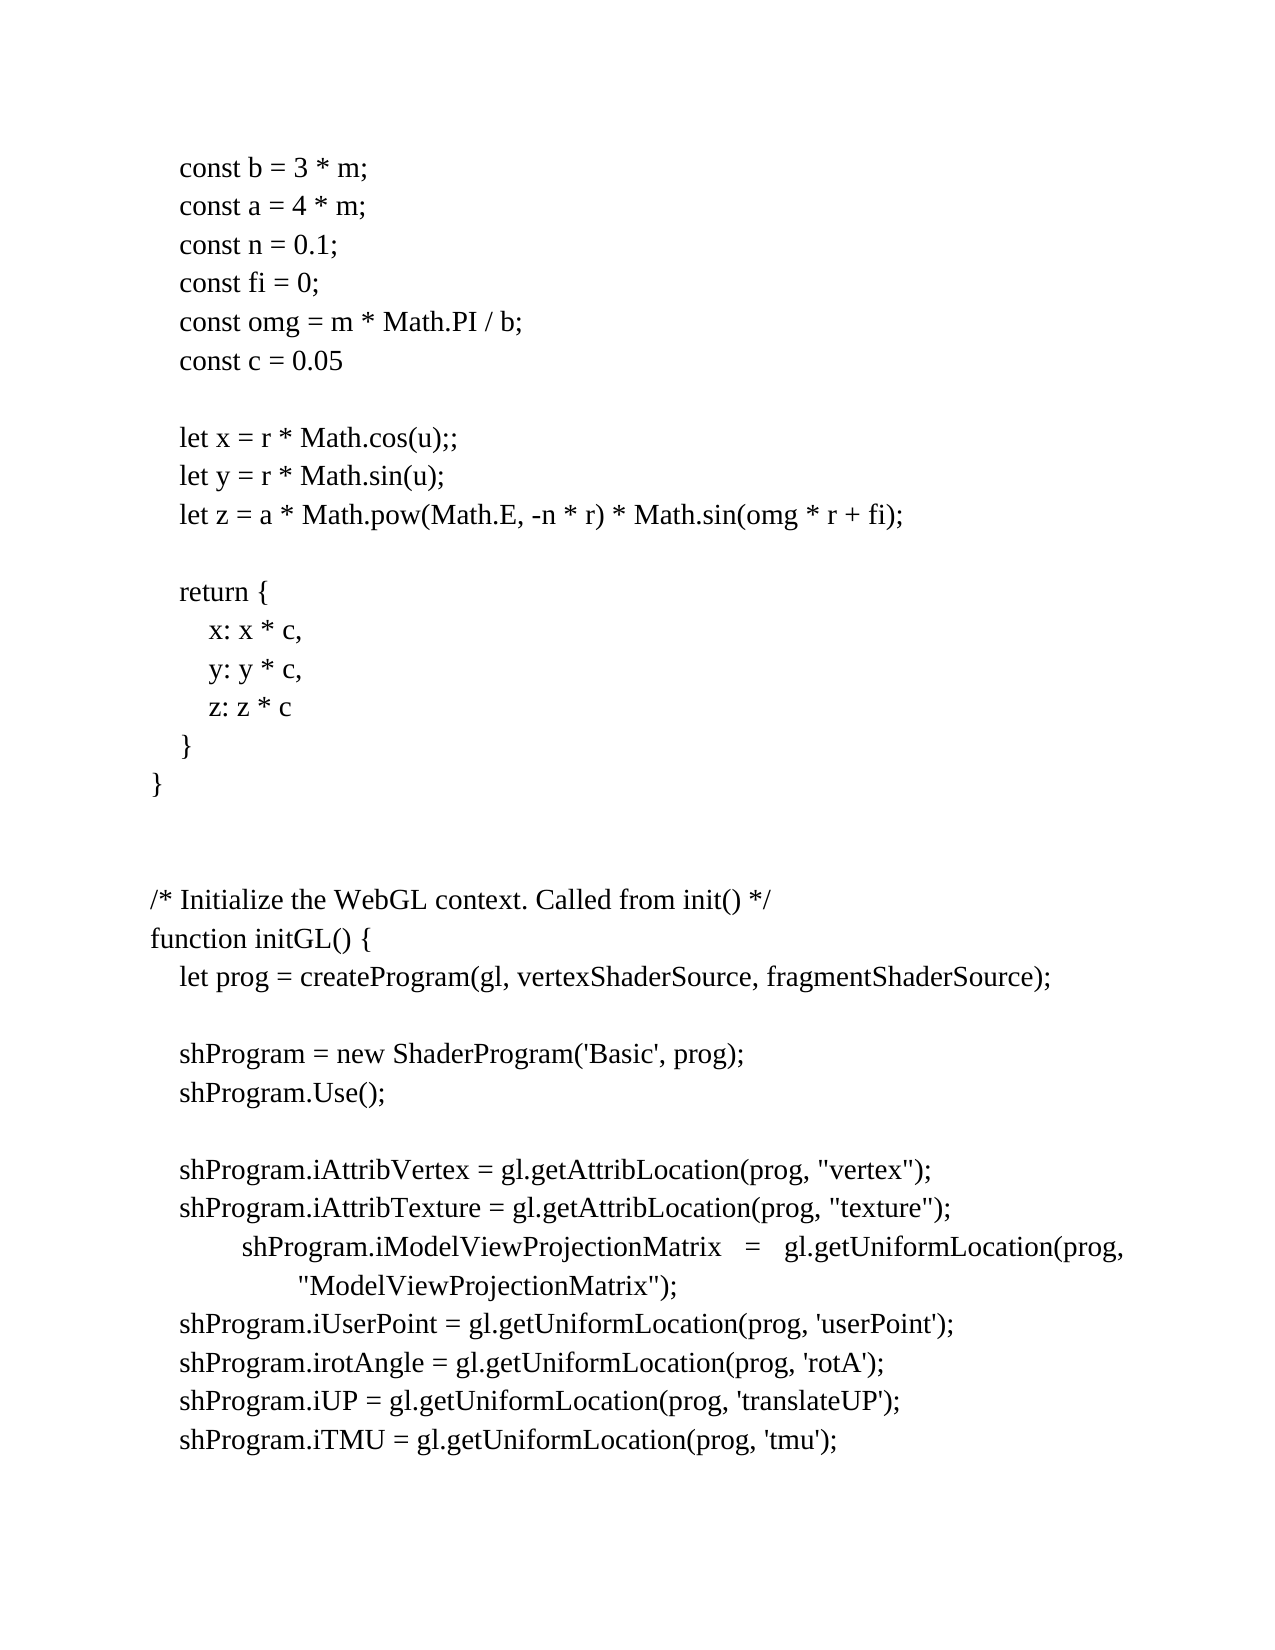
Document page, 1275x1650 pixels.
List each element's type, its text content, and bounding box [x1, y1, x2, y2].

subtitle return { [150, 574, 1125, 607]
subtitle shProgram.iUserPoint = gl.getUniformLocation(prog, 'userPoint'); [150, 1306, 1125, 1340]
subtitle } [150, 728, 1125, 762]
subtitle shProgram.iUP = gl.getUniformLocation(prog, 'translateUP'); [150, 1383, 1125, 1417]
subtitle let y = r * Math.sin(u); [150, 458, 1125, 492]
subtitle shProgram.Use(); [150, 1075, 1125, 1108]
subtitle let prog = createProgram(gl, vertexShaderSource, fragmentShaderSource); [150, 959, 1125, 993]
subtitle shProgram = new ShaderProgram('Basic', prog); [150, 1036, 1125, 1070]
subtitle shProgram.iModelViewProjectionMatrix = gl.getUniformLocation(prog, "ModelViewProjectionMatrix"); [150, 1229, 1125, 1301]
subtitle x: x * c, [150, 612, 1125, 646]
subtitle const n = 0.1; [150, 227, 1125, 261]
subtitle const c = 0.05 [150, 343, 1125, 376]
subtitle /* Initialize the WebGL context. Called from init() */ [150, 882, 1125, 916]
subtitle shProgram.iAttribTexture = gl.getAttribLocation(prog, "texture"); [150, 1191, 1125, 1224]
subtitle z: z * c [150, 689, 1125, 723]
subtitle const fi = 0; [150, 266, 1125, 299]
subtitle const a = 4 * m; [150, 188, 1125, 222]
subtitle const b = 3 * m; [150, 150, 1125, 183]
subtitle shProgram.iAttribVertex = gl.getAttribLocation(prog, "vertex"); [150, 1152, 1125, 1186]
subtitle function initGL() { [150, 921, 1125, 954]
subtitle shProgram.iTMU = gl.getUniformLocation(prog, 'tmu'); [150, 1422, 1125, 1455]
subtitle } [150, 767, 1125, 800]
subtitle let x = r * Math.cos(u);; [150, 420, 1125, 453]
subtitle shProgram.irotAngle = gl.getUniformLocation(prog, 'rotA'); [150, 1345, 1125, 1378]
subtitle const omg = m * Math.PI / b; [150, 304, 1125, 338]
subtitle y: y * c, [150, 651, 1125, 684]
subtitle let z = a * Math.pow(Math.E, -n * r) * Math.sin(omg * r + fi); [150, 497, 1125, 530]
